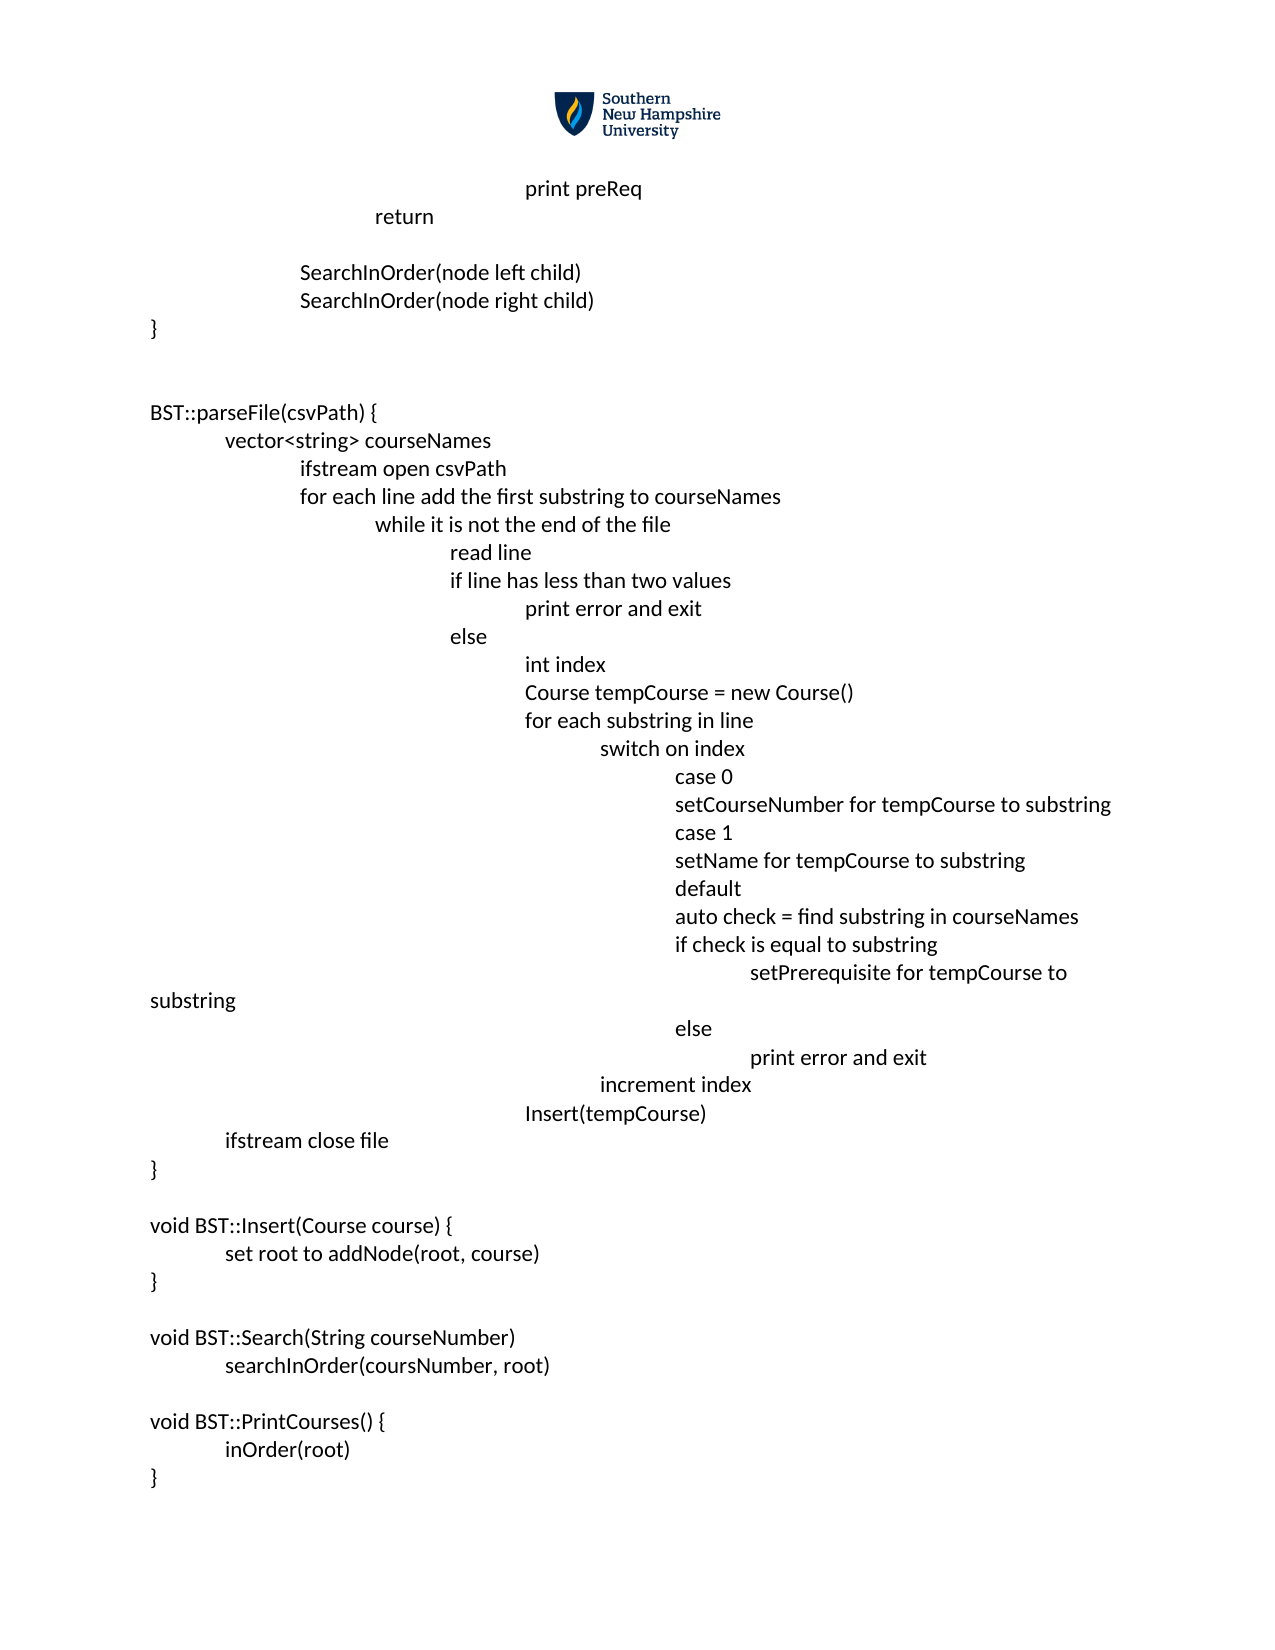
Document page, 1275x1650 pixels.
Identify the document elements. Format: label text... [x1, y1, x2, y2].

subtitle if line has less than two values [150, 566, 1125, 594]
subtitle inOrder(root) [150, 1435, 1125, 1463]
subtitle SearchInOrder(node left child) [150, 258, 1125, 286]
subtitle auto check = find substring in courseNames [150, 902, 1125, 931]
subtitle setName for tempCourse to substring [150, 846, 1125, 874]
subtitle print error and exit [150, 594, 1125, 622]
subtitle read line [150, 538, 1125, 566]
subtitle int index [150, 650, 1125, 678]
subtitle Course tempCourse = new Course() [150, 678, 1125, 706]
subtitle void BST::Search(String courseNumber) [150, 1323, 1125, 1351]
subtitle BST::parseFile(csvPath) { [150, 398, 1125, 426]
subtitle } [150, 1463, 1125, 1491]
subtitle print error and exit [150, 1043, 1125, 1071]
subtitle for each substring in line [150, 706, 1125, 734]
picture [546, 75, 729, 154]
subtitle return [150, 202, 1125, 230]
subtitle setCourseNumber for tempCourse to substring [150, 790, 1125, 818]
subtitle void BST::Insert(Course course) { [150, 1211, 1125, 1239]
subtitle void BST::PrintCourses() { [150, 1407, 1125, 1435]
subtitle else [150, 622, 1125, 650]
subtitle case 1 [150, 818, 1125, 846]
subtitle if check is equal to substring [150, 931, 1125, 958]
subtitle set root to addNode(root, course) [150, 1239, 1125, 1267]
subtitle switch on index [150, 734, 1125, 762]
subtitle Insert(tempCourse) [150, 1099, 1125, 1127]
subtitle while it is not the end of the file [150, 510, 1125, 538]
subtitle else [150, 1014, 1125, 1043]
subtitle } [150, 1267, 1125, 1295]
subtitle ifstream open csvPath [150, 454, 1125, 482]
subtitle increment index [150, 1071, 1125, 1099]
subtitle for each line add the first substring to courseNames [150, 482, 1125, 510]
subtitle default [150, 874, 1125, 902]
subtitle print preReq [150, 174, 1125, 202]
subtitle case 0 [150, 762, 1125, 790]
subtitle SearchInOrder(node right child) [150, 286, 1125, 314]
subtitle setPrerequisite for tempCourse to substring [150, 958, 1125, 1014]
subtitle vector<string> courseNames [150, 426, 1125, 454]
subtitle searchInOrder(coursNumber, root) [150, 1351, 1125, 1379]
subtitle ifstream close file [150, 1127, 1125, 1155]
subtitle } [150, 1155, 1125, 1183]
subtitle } [150, 314, 1125, 342]
